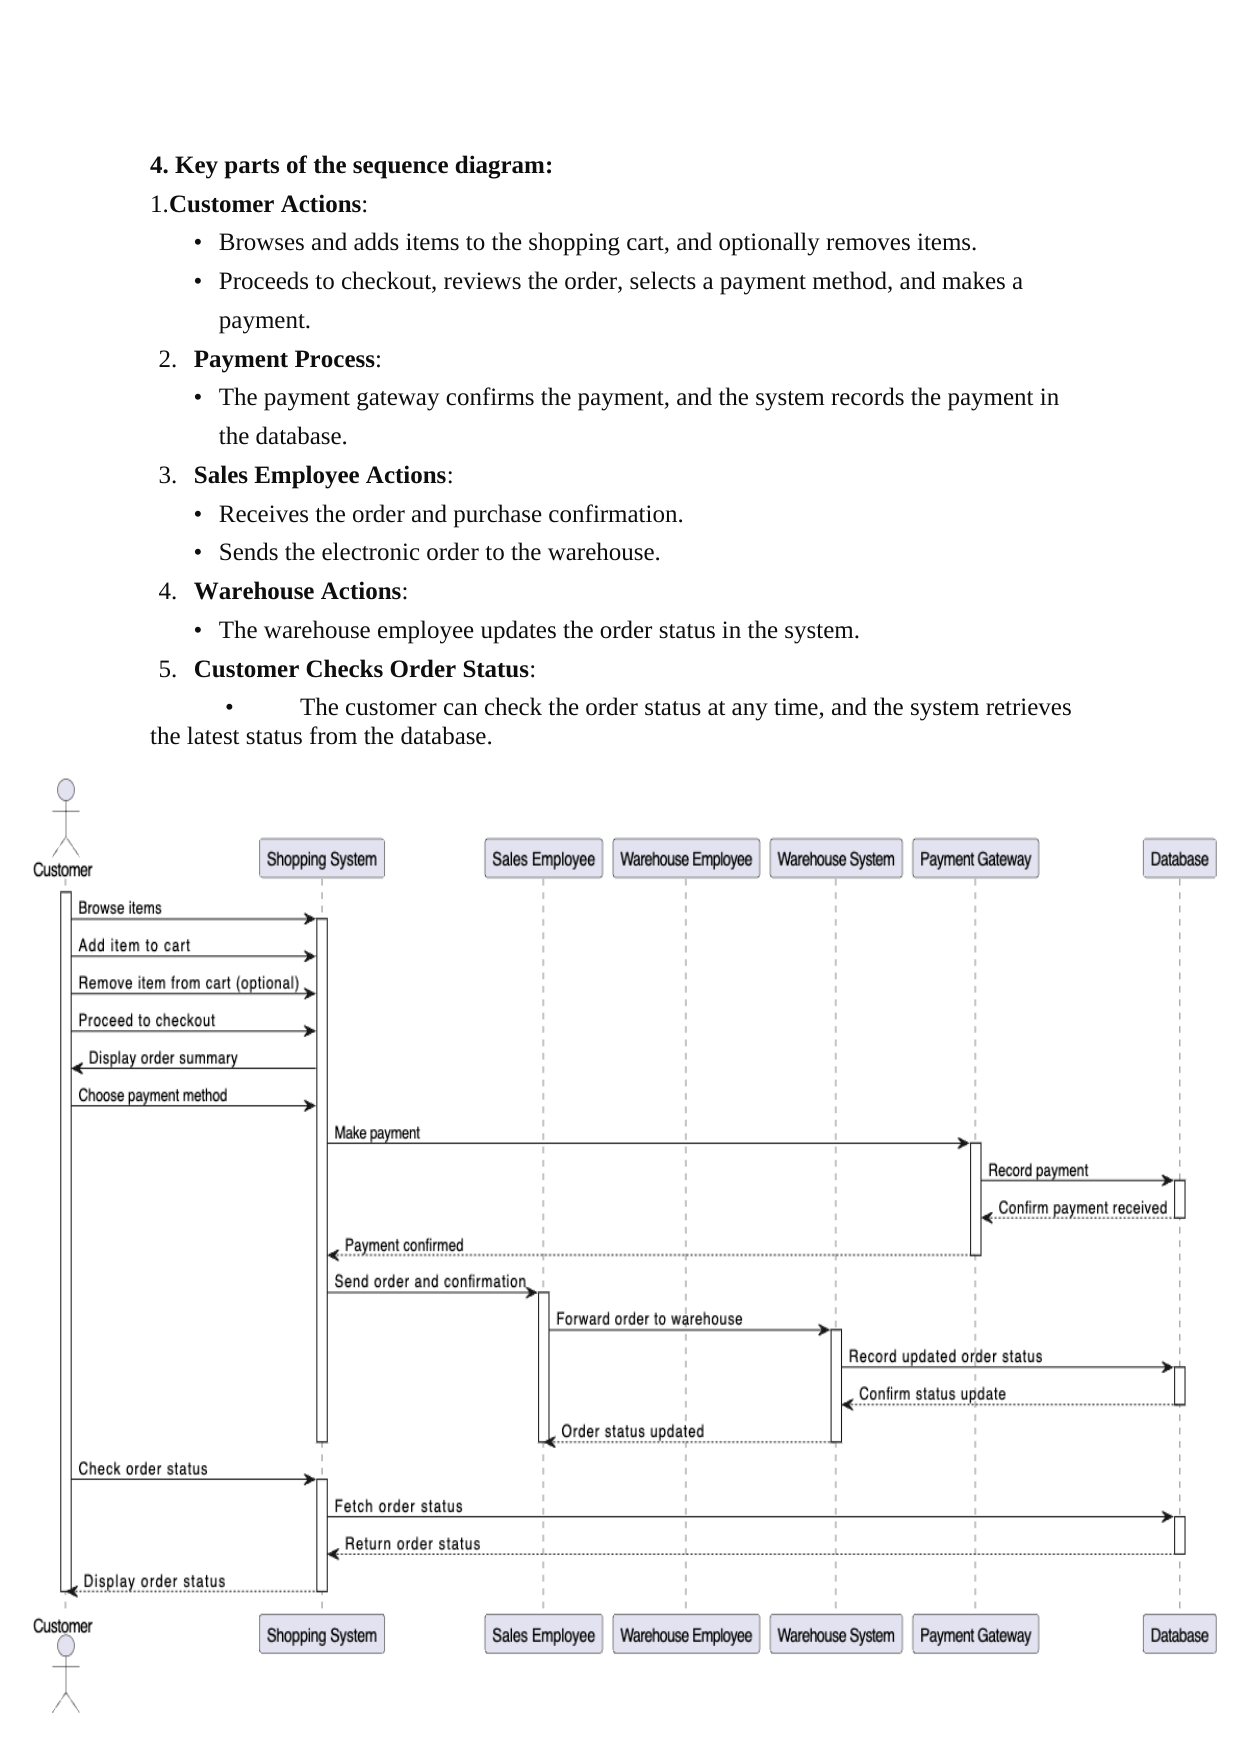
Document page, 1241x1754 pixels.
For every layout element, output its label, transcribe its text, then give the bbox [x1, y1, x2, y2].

text 5. Customer Checks Order Status: [150, 654, 1090, 682]
text 1. Customer Actions: [150, 189, 1090, 217]
text • The payment gateway confirms the payment, and the system records the payment in the database. [150, 382, 1090, 450]
text 4. Warehouse Actions: [150, 576, 1090, 605]
text • Browses and adds items to the shopping cart, and optionally removes items. [150, 227, 1090, 256]
text • The warehouse employee updates the order status in the system. [150, 615, 1090, 644]
text • The customer can check the order status at any time, and the system retrieves the latest status from the database. [150, 692, 1090, 750]
text • Proceeds to checkout, reviews the order, selects a payment method, and makes a payment. [150, 266, 1090, 334]
text 2. Payment Process: [150, 344, 1090, 372]
text 3. Sales Employee Actions: [150, 460, 1090, 489]
picture [28, 772, 1222, 1721]
text 4. Key parts of the sequence diagram: [150, 150, 1090, 179]
text • Sends the electronic order to the warehouse. [150, 537, 1090, 566]
text • Receives the order and purchase confirmation. [150, 499, 1090, 527]
